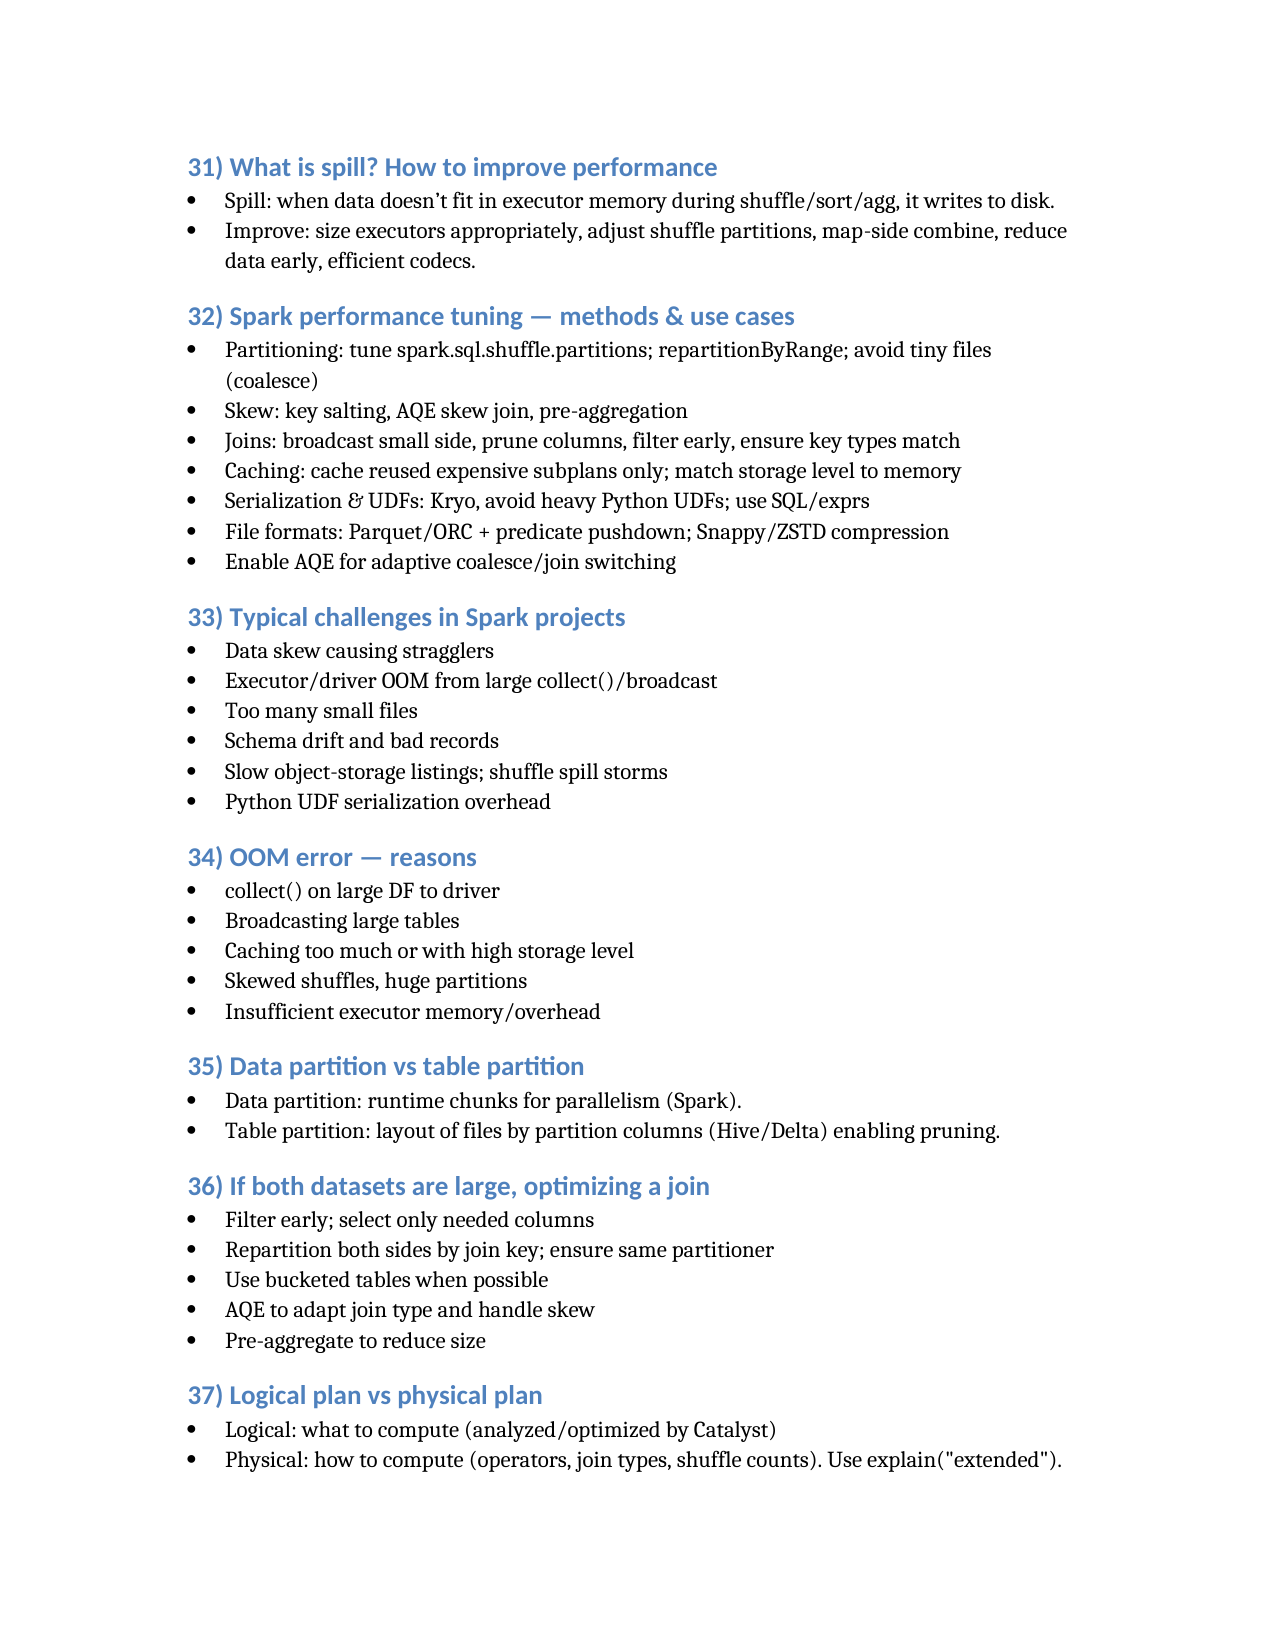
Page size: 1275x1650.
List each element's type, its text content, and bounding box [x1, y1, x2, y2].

list Pre-aggregate to reduce size [187, 1327, 1087, 1354]
list Insufficient executor memory/overhead [187, 998, 1087, 1025]
list Repartition both sides by join key; ensure same partitioner [187, 1237, 1087, 1263]
list collect() on large DF to driver [187, 878, 1087, 904]
list Filter early; select only needed columns [187, 1207, 1087, 1233]
subtitle 34) OOM error — reasons [187, 840, 1087, 873]
list Partitioning: tune spark.sql.shuffle.partitions; repartitionByRange; avoid tiny files (coalesce) [187, 337, 1087, 394]
list Broadcasting large tables [187, 908, 1087, 934]
list Slow object-storage listings; shuffle spill storms [187, 758, 1087, 785]
list Data skew causing stragglers [187, 638, 1087, 664]
subtitle 31) What is spill? How to improve performance [187, 150, 1087, 183]
list Skew: key salting, AQE skew join, pre-aggregation [187, 398, 1087, 424]
list Use bucketed tables when possible [187, 1267, 1087, 1293]
subtitle 35) Data partition vs table partition [187, 1049, 1087, 1083]
list Too many small files [187, 698, 1087, 724]
list AQE to adapt join type and handle skew [187, 1297, 1087, 1324]
list Joins: broadcast small side, prune columns, filter early, ensure key types match [187, 428, 1087, 454]
list Caching too much or with high storage level [187, 938, 1087, 964]
list Data partition: runtime chunks for parallelism (Spark). [187, 1087, 1087, 1114]
list Executor/driver OOM from large collect()/broadcast [187, 668, 1087, 694]
subtitle 33) Typical challenges in Spark projects [187, 600, 1087, 633]
list Table partition: layout of files by partition columns (Hive/Delta) enabling pruning. [187, 1118, 1087, 1144]
list Python UDF serialization overhead [187, 789, 1087, 815]
subtitle 32) Spark performance tuning — methods & use cases [187, 299, 1087, 332]
list File formats: Parquet/ORC + predicate pushdown; Snappy/ZSTD compression [187, 518, 1087, 545]
list Improve: size executors appropriately, adjust shuffle partitions, map-side combine, reduce data early, efficient codecs. [187, 218, 1087, 275]
list Skewed shuffles, huge partitions [187, 968, 1087, 995]
list Serialization & UDFs: Kryo, avoid heavy Python UDFs; use SQL/exprs [187, 488, 1087, 515]
subtitle 37) Logical plan vs physical plan [187, 1378, 1087, 1412]
list Spill: when data doesn’t fit in executor memory during shuffle/sort/agg, it writes to disk. [187, 188, 1087, 214]
list Caching: cache reused expensive subplans only; match storage level to memory [187, 458, 1087, 484]
list Schema drift and bad records [187, 728, 1087, 755]
list Enable AQE for adaptive coalesce/join switching [187, 549, 1087, 575]
list Logical: what to compute (analyzed/optimized by Catalyst) [187, 1416, 1087, 1443]
list Physical: how to compute (operators, join types, shuffle counts). Use explain("extended"). [187, 1447, 1087, 1473]
subtitle 36) If both datasets are large, optimizing a join [187, 1169, 1087, 1202]
